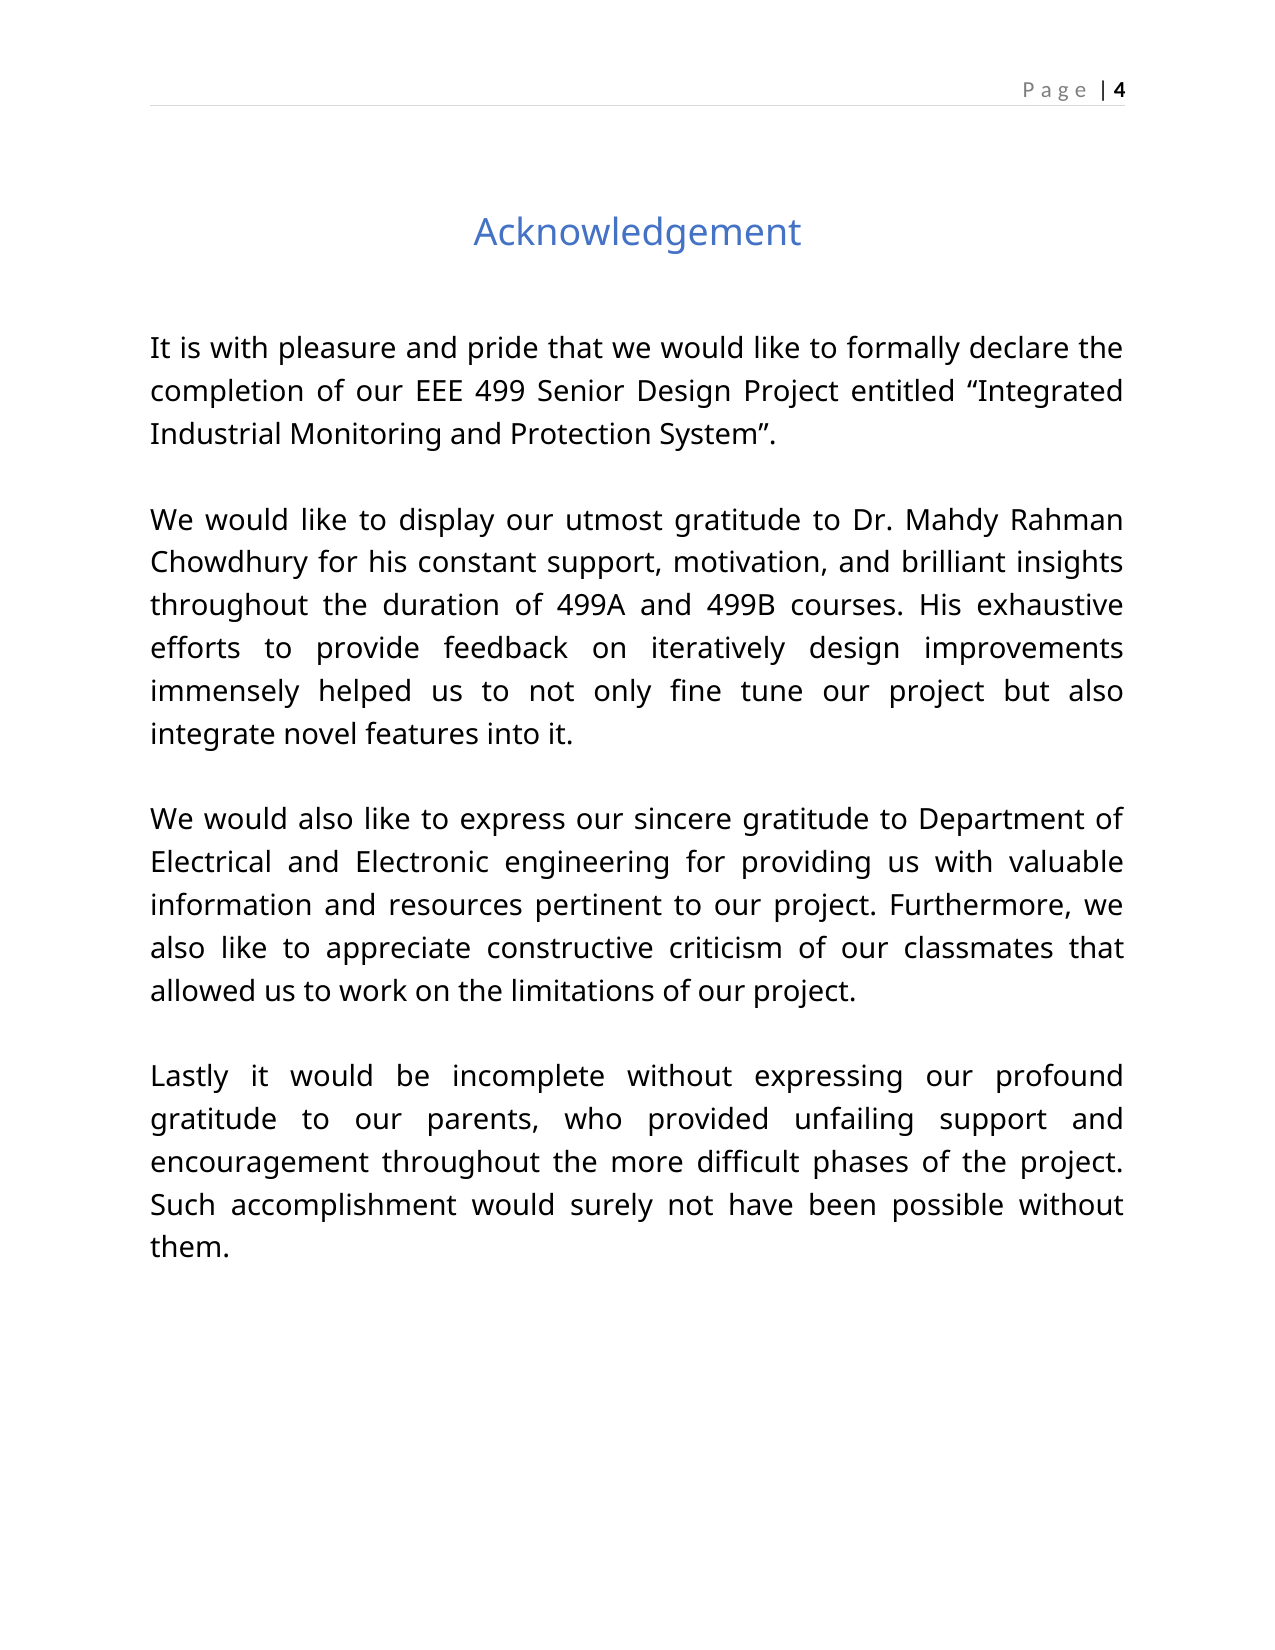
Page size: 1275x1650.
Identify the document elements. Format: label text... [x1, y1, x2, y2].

text We would also like to express our sincere gratitude to Department of Electrical and Electronic engineering for providing us with valuable information and resources pertinent to our project. Furthermore, we also like to appreciate constructive criticism of our classmates that allowed us to work on the limitations of our project. [150, 798, 1125, 1009]
subtitle Acknowledgement [150, 205, 1125, 256]
text Lastly it would be incomplete without expressing our profound gratitude to our parents, who provided unfailing support and encouragement throughout the more difficult phases of the project. Such accomplishment would surely not have been possible without them. [150, 1055, 1125, 1266]
text We would like to display our utmost gratitude to Dr. Mahdy Rahman Chowdhury for his constant support, motivation, and brilliant insights throughout the duration of 499A and 499B courses. His exhaustive efforts to provide feedback on iteratively design improvements immensely helped us to not only fine tune our project but also integrate novel features into it. [150, 499, 1125, 753]
text It is with pleasure and pride that we would like to formally declare the completion of our EEE 499 Senior Design Project entitled “Integrated Industrial Monitoring and Protection System”. [150, 328, 1125, 453]
